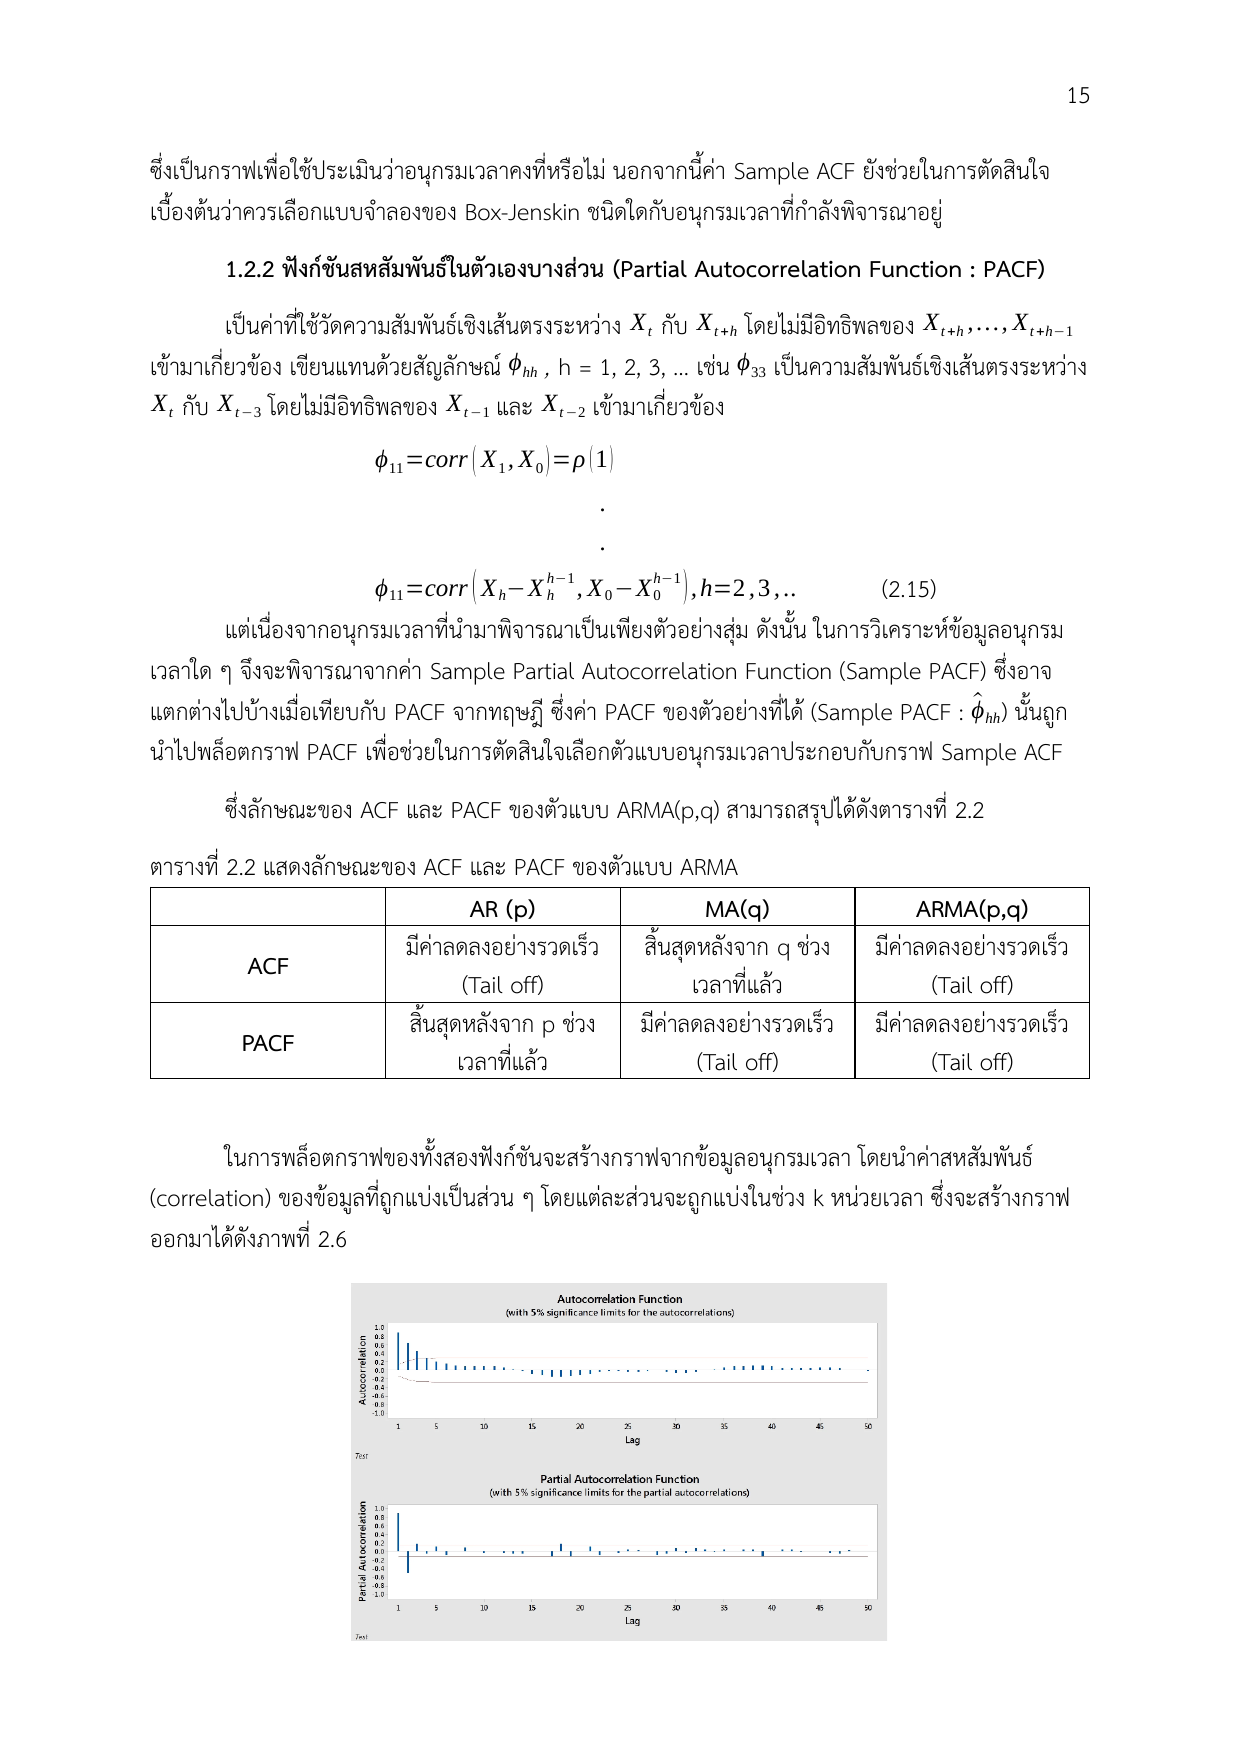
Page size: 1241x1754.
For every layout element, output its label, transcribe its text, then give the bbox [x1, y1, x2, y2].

table_header MA(q) [621, 888, 854, 925]
table_header [151, 888, 385, 925]
table_cell มีค่าลดลงอย่างรวดเร็ว (Tail off) [386, 926, 620, 1002]
text เป็นค่าที่ใช้วัดความสัมพันธ์เชิงเส้นตรงระหว่าง กับ โดยไม่มีอิทธิพลของ เข้ามาเกี่ยวข้อง เขียนแทนด้วยสัญลักษณ์ , h = 1, 2, 3, … เช่น เป็นความสัมพันธ์เชิงเส้นตรงระหว่าง กับ โดยไม่มีอิทธิพลของ และ เข้ามาเกี่ยวข้อง [150, 305, 1090, 424]
table_header ARMA(p,q) [856, 888, 1089, 925]
text 1.2.2 ฟังก์ชันสหสัมพันธ์ในตัวเองบางส่วน (Partial Autocorrelation Function : PACF) [150, 248, 1090, 286]
table_cell มีค่าลดลงอย่างรวดเร็ว (Tail off) [621, 1003, 854, 1078]
table_cell สิ้นสุดหลังจาก p ช่วงเวลาที่แล้ว [386, 1003, 620, 1078]
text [150, 150, 1090, 228]
text ในการพล็อตกราฟของทั้งสองฟังก์ชันจะสร้างกราฟจากข้อมูลอนุกรมเวลา โดยนำค่าสหสัมพันธ์ (correlation) ของข้อมูลที่ถูกแบ่งเป็นส่วน ๆ โดยแต่ละส่วนจะถูกแบ่งในช่วง k หน่วยเวลา ซึ่งจะสร้างกราฟออกมาได้ดังภาพที่ 2.6 [150, 1137, 1090, 1256]
table_cell PACF [151, 1003, 385, 1078]
table_cell ACF [151, 926, 385, 1002]
text ซึ่งลักษณะของ ACF และ PACF ของตัวแบบ ARMA(p,q) สามารถสรุปได้ดังตารางที่ 2.2 [150, 789, 1090, 826]
subtitle ตารางที่ 2.2 แสดงลักษณะของ ACF และ PACF ของตัวแบบ ARMA [150, 846, 1090, 884]
subtitle (2.15) [300, 568, 1090, 607]
picture [349, 1283, 887, 1640]
text แต่เนื่องจากอนุกรมเวลาที่นำมาพิจารณาเป็นเพียงตัวอย่างสุ่ม ดังนั้น ในการวิเคราะห์ข้อมูลอนุกรมเวลาใด ๆ จึงจะพิจารณาจากค่า Sample Partial Autocorrelation Function (Sample PACF) ซึ่งอาจแตกต่างไปบ้างเมื่อเทียบกับ PACF จากทฤษฎี ซึ่งค่า PACF ของตัวอย่างที่ได้ (Sample PACF : ) นั้นถูกนำไปพล็อตกราฟ PACF เพื่อช่วยในการตัดสินใจเลือกตัวแบบอนุกรมเวลาประกอบกับกราฟ Sample ACF [150, 609, 1090, 769]
table_header AR (p) [386, 888, 620, 925]
table_cell สิ้นสุดหลังจาก q ช่วงเวลาที่แล้ว [621, 926, 854, 1002]
table_cell มีค่าลดลงอย่างรวดเร็ว (Tail off) [856, 1003, 1089, 1078]
table_cell มีค่าลดลงอย่างรวดเร็ว (Tail off) [856, 926, 1089, 1002]
